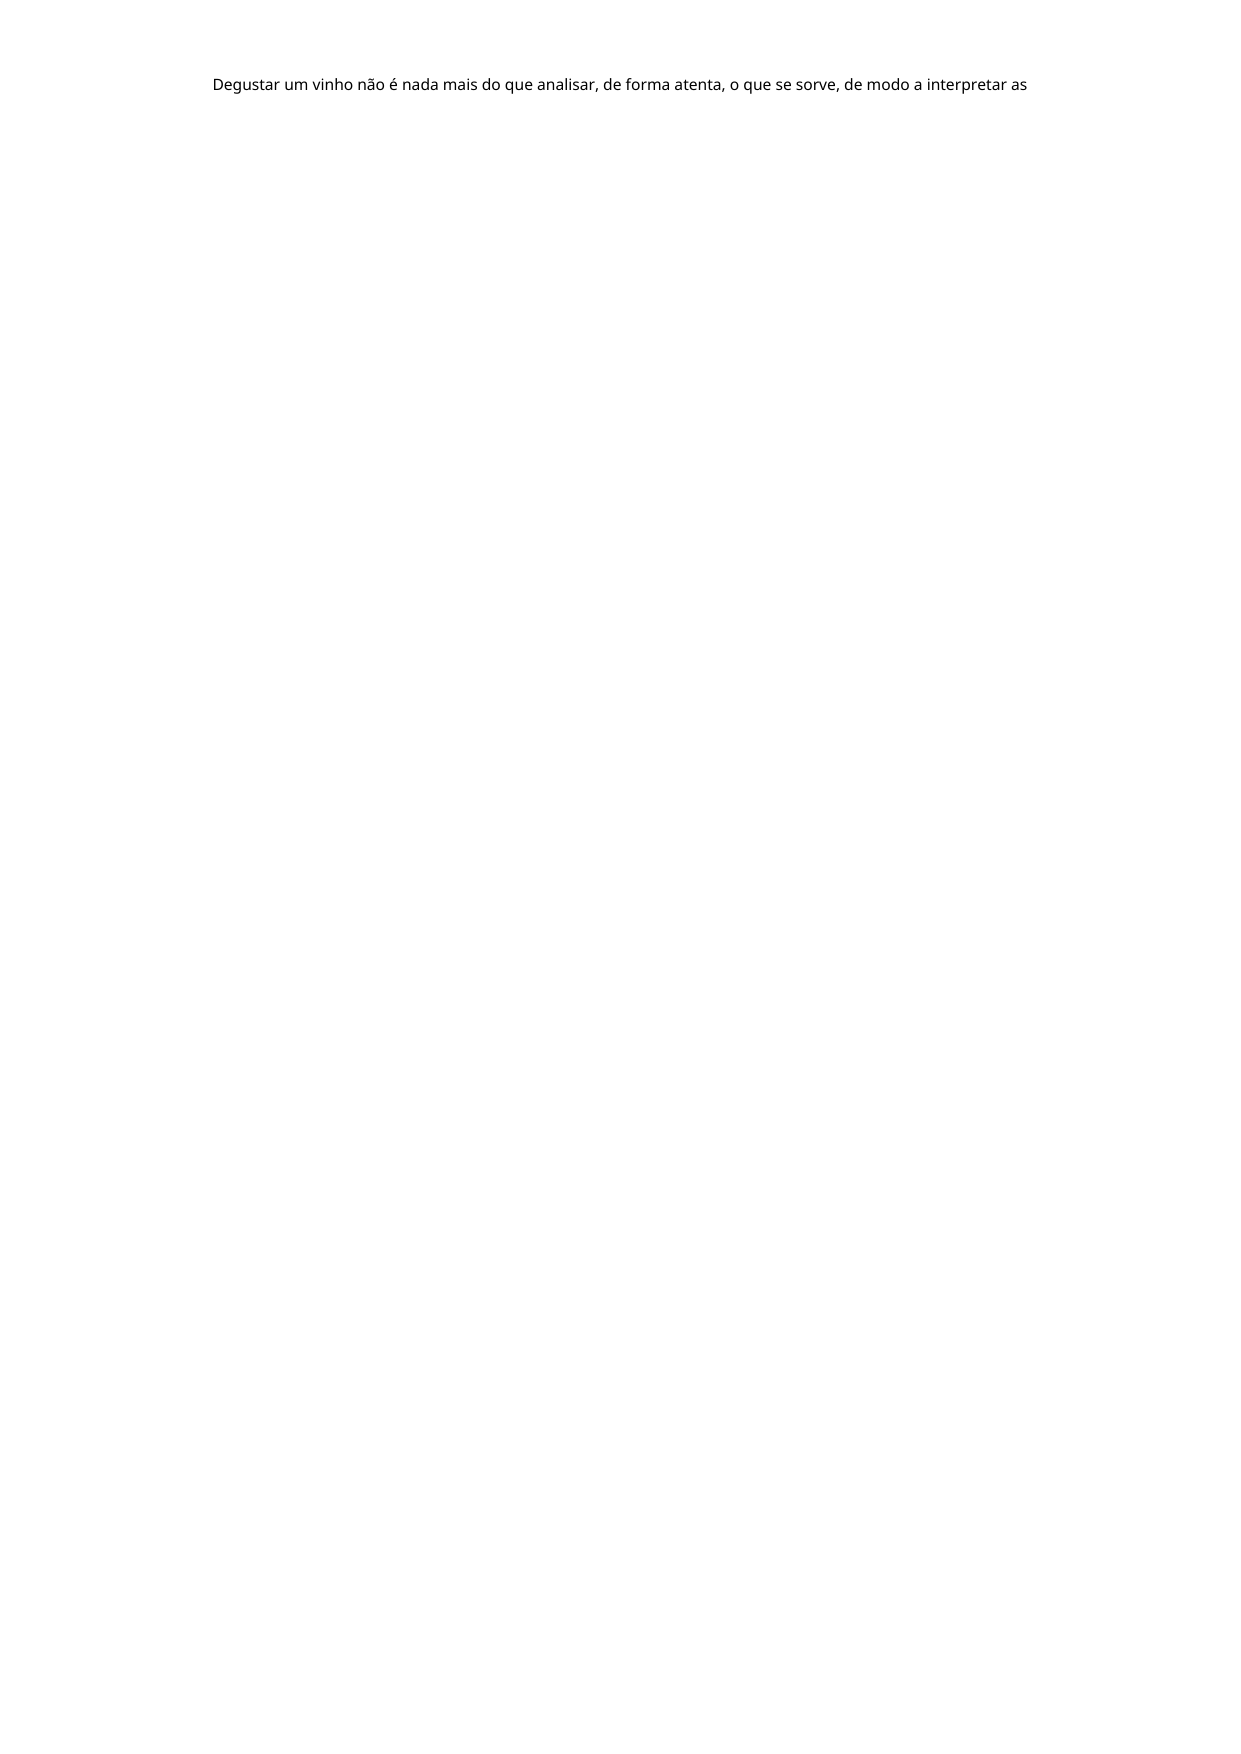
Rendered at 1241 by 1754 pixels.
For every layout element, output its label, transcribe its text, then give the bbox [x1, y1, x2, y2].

text Degustar um vinho não é nada mais do que analisar, de forma atenta, o que se sorve, de modo a interpretar as [150, 73, 1090, 95]
